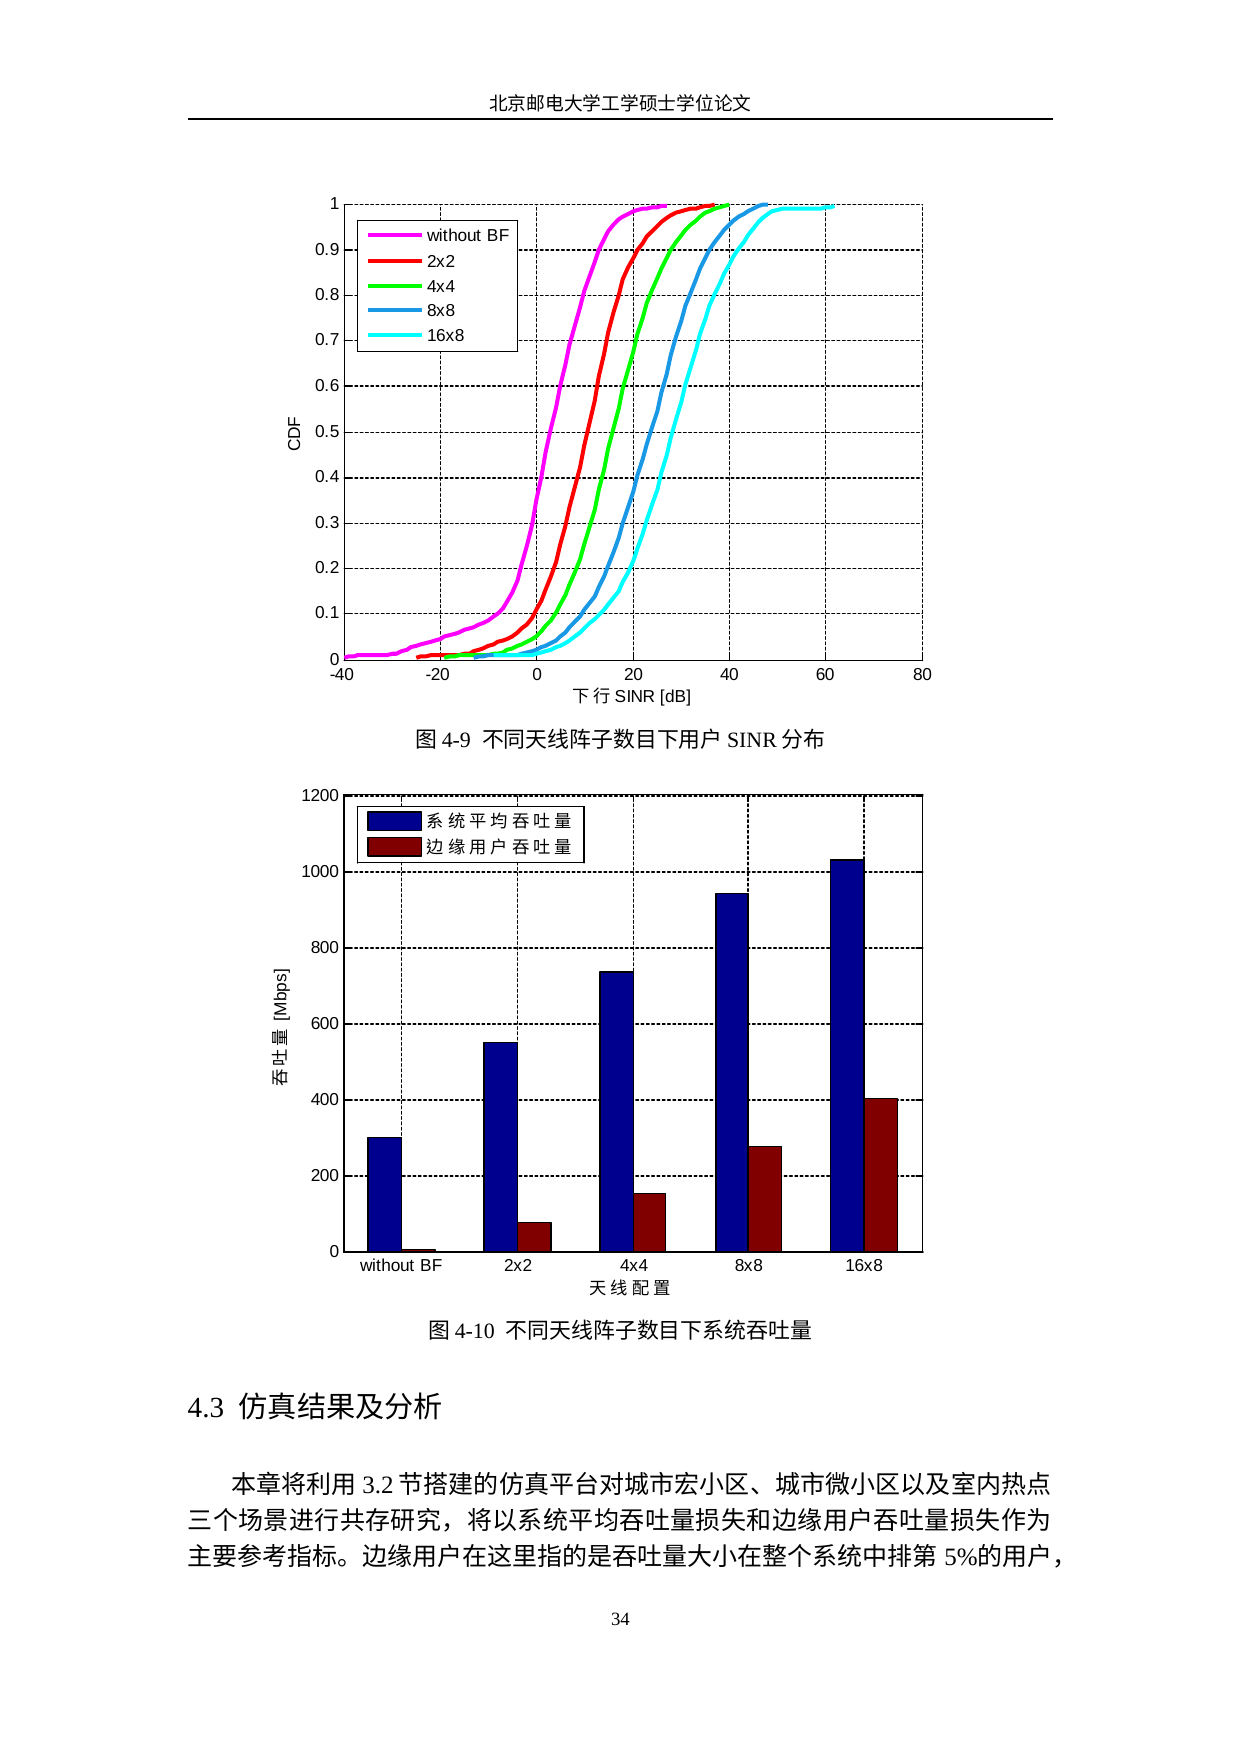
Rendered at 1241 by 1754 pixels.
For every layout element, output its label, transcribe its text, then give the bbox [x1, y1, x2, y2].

subtitle 4.3 仿真结果及分析 [187, 1372, 1053, 1437]
text 图4-10 不同天线阵子数目下系统吞吐量 [187, 1313, 1053, 1345]
text 图4-9 不同天线阵子数目下用户SINR分布 [187, 722, 1053, 753]
